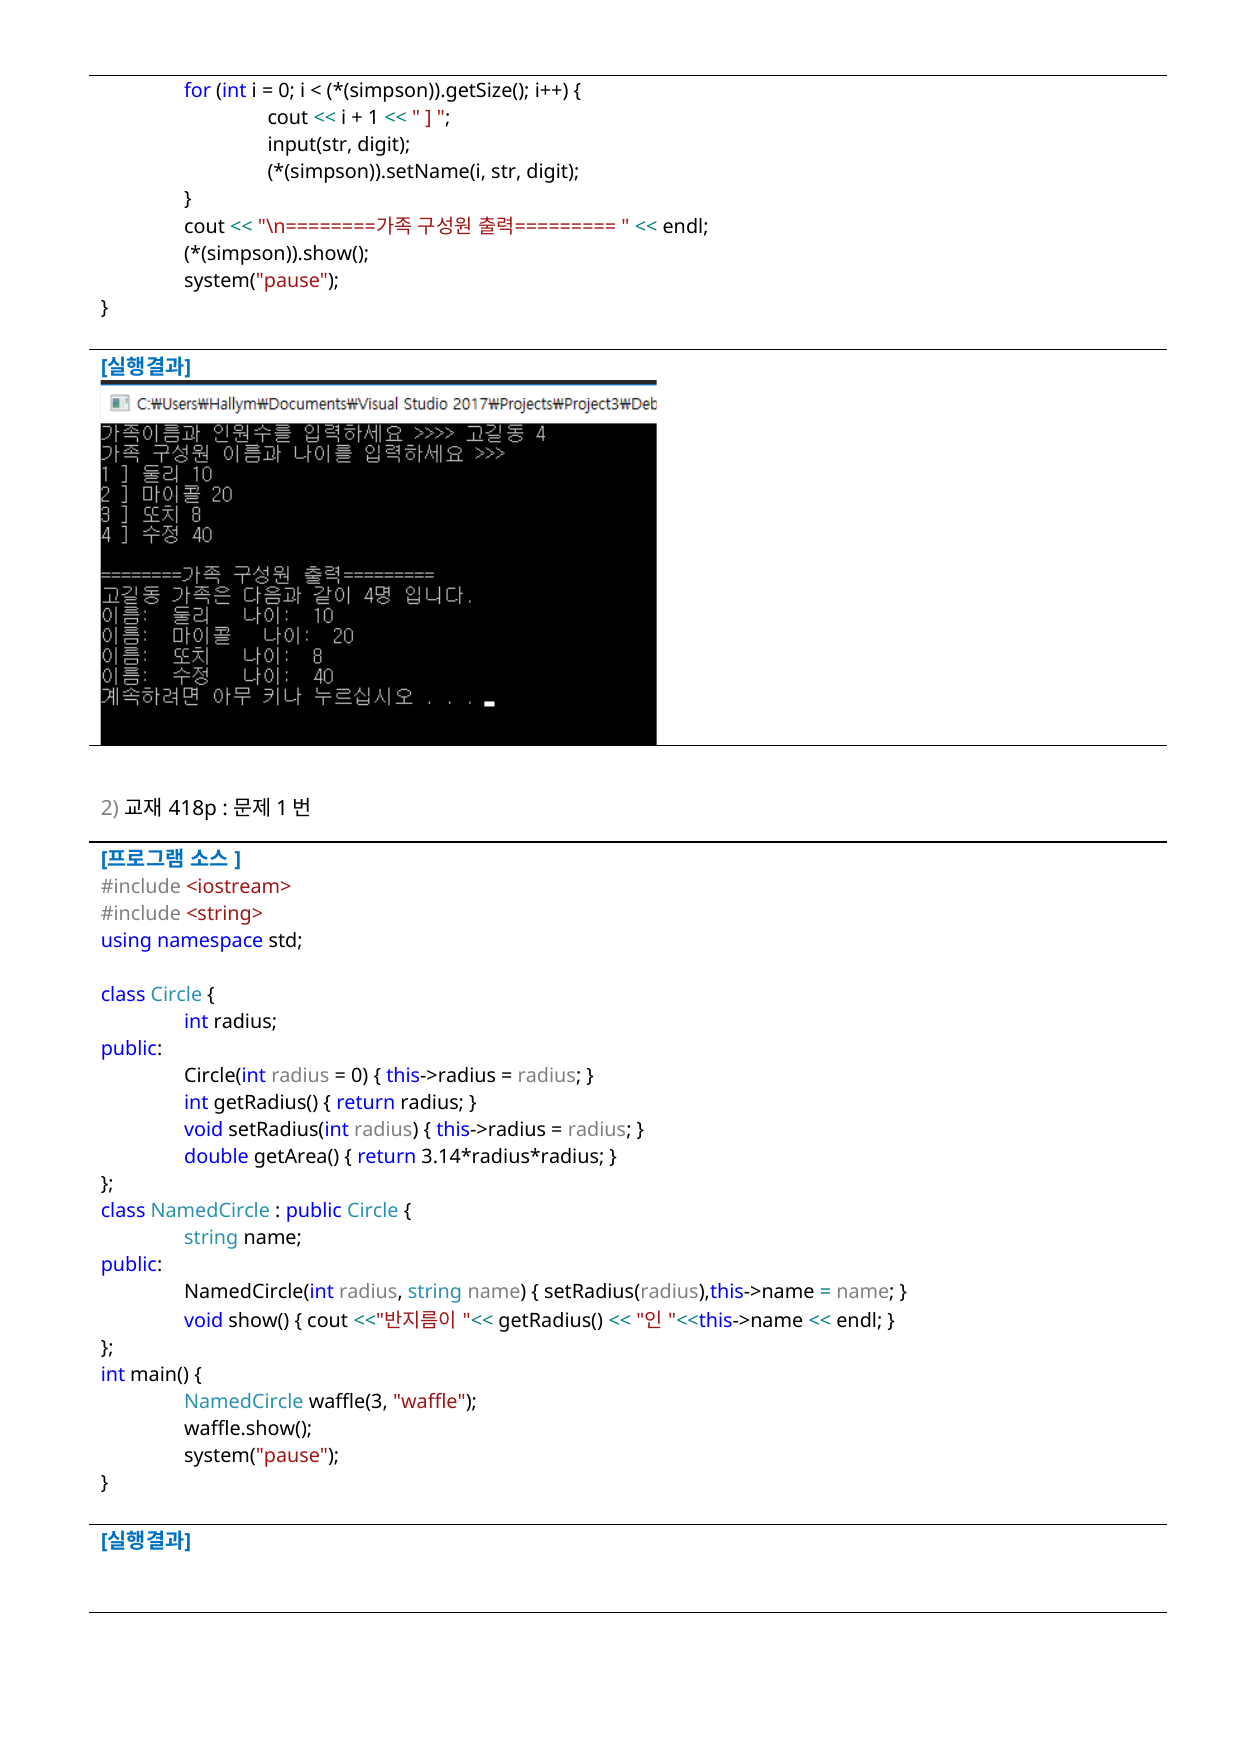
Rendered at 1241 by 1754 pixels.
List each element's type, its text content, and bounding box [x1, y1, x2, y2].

table_cell [프로그램 소스 ] #include <iostream> #include <string> using namespace std; class Circle { int radius; public: Circle(int radius = 0) { this->radius = radius; } int getRadius() { return radius; } void setRadius(int radius) { this->radius = radius; } double getArea() { return 3.14*radius*radius; } }; class NamedCircle : public Circle { string name; public: NamedCircle(int radius, string name) { setRadius(radius),this->name = name; } void show() { cout <<"반지름이 "<< getRadius() << "인 "<<this->name << endl; } }; int main() { NamedCircle waffle(3, "waffle"); waffle.show(); system("pause"); } [89, 843, 1167, 1523]
picture [100, 380, 657, 746]
table_header 교재 418p : 문제1번 [89, 792, 1167, 841]
table_cell [실행결과] [89, 350, 1167, 745]
table_cell [실행결과] [89, 1525, 1167, 1612]
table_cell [89, 76, 1167, 349]
